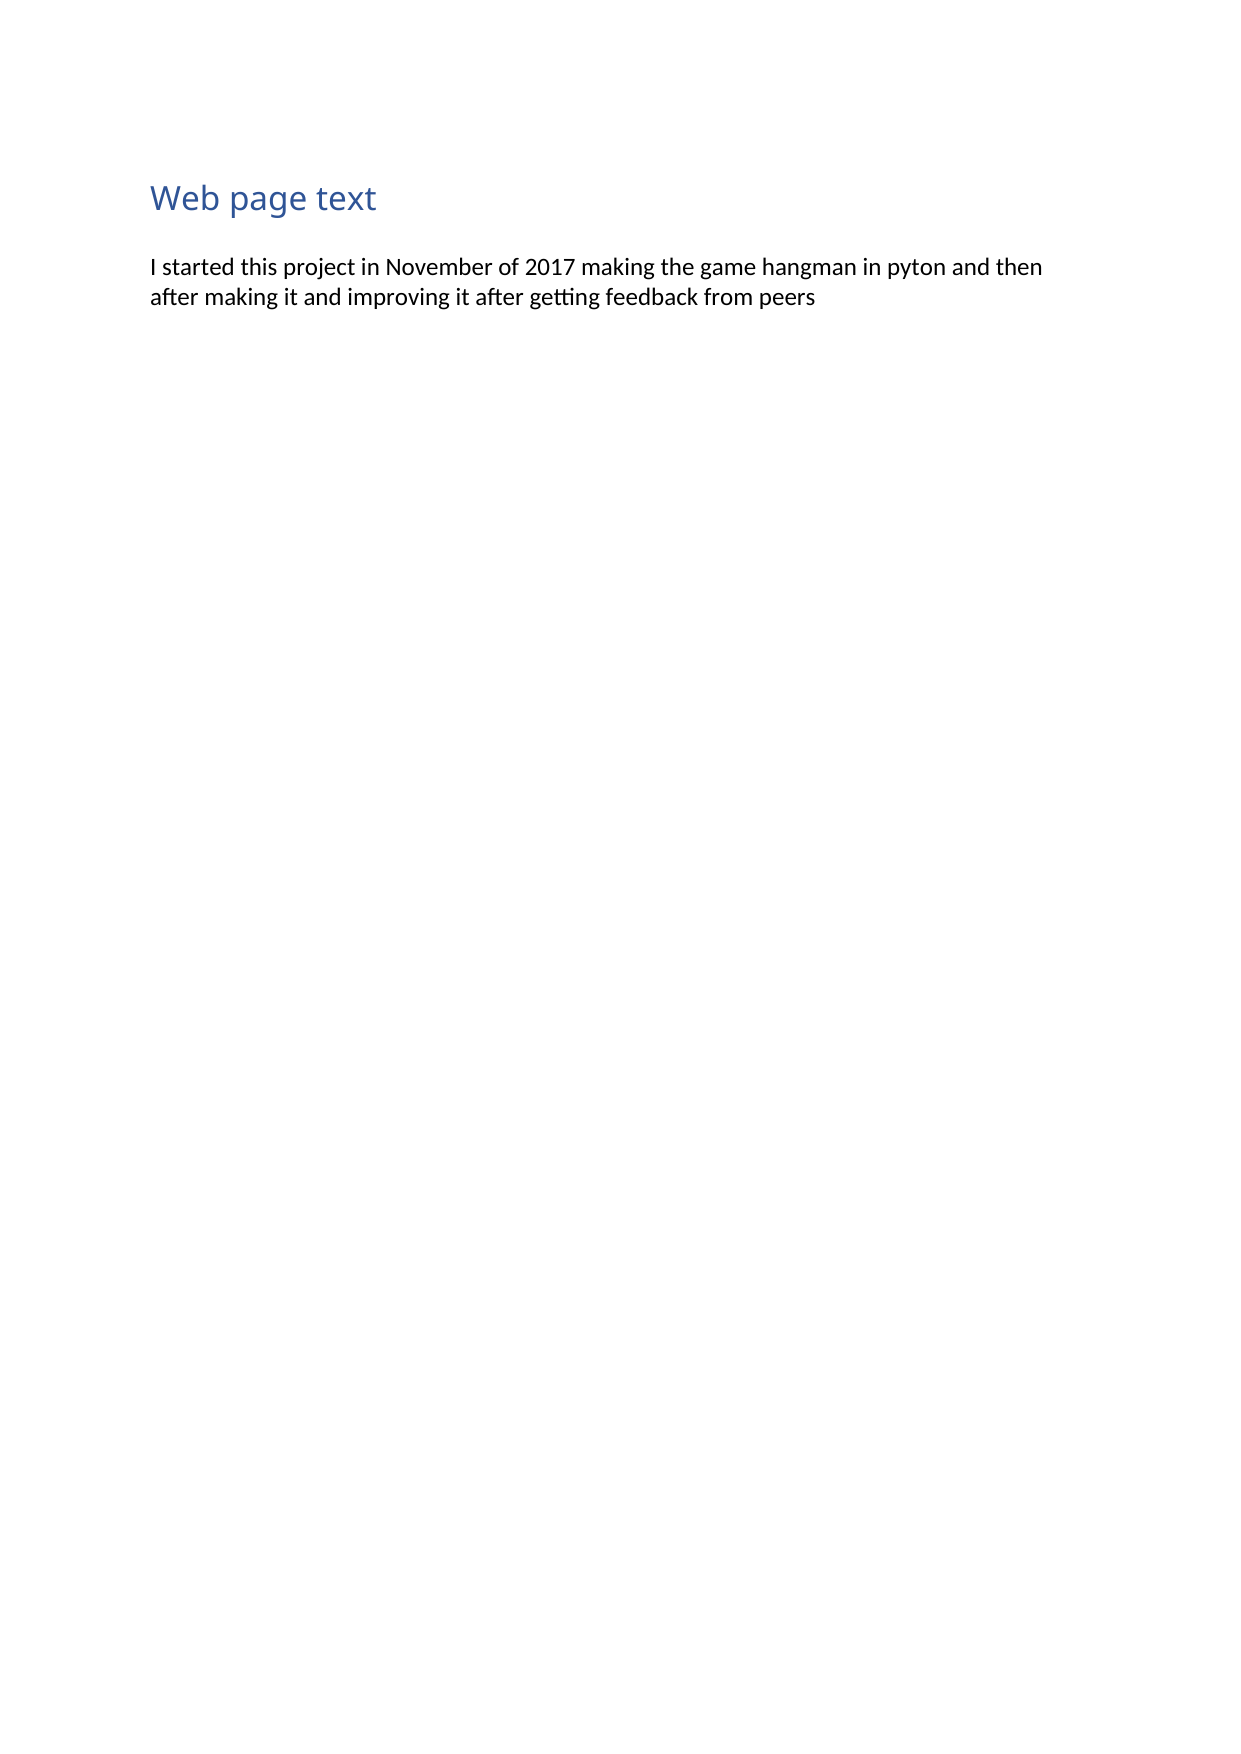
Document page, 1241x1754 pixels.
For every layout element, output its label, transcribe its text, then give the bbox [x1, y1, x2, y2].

subtitle Web page text [150, 175, 1090, 220]
text I started this project in November of 2017 making the game hangman in pyton and then after making it and improving it after getting feedback from peers [150, 251, 1090, 312]
